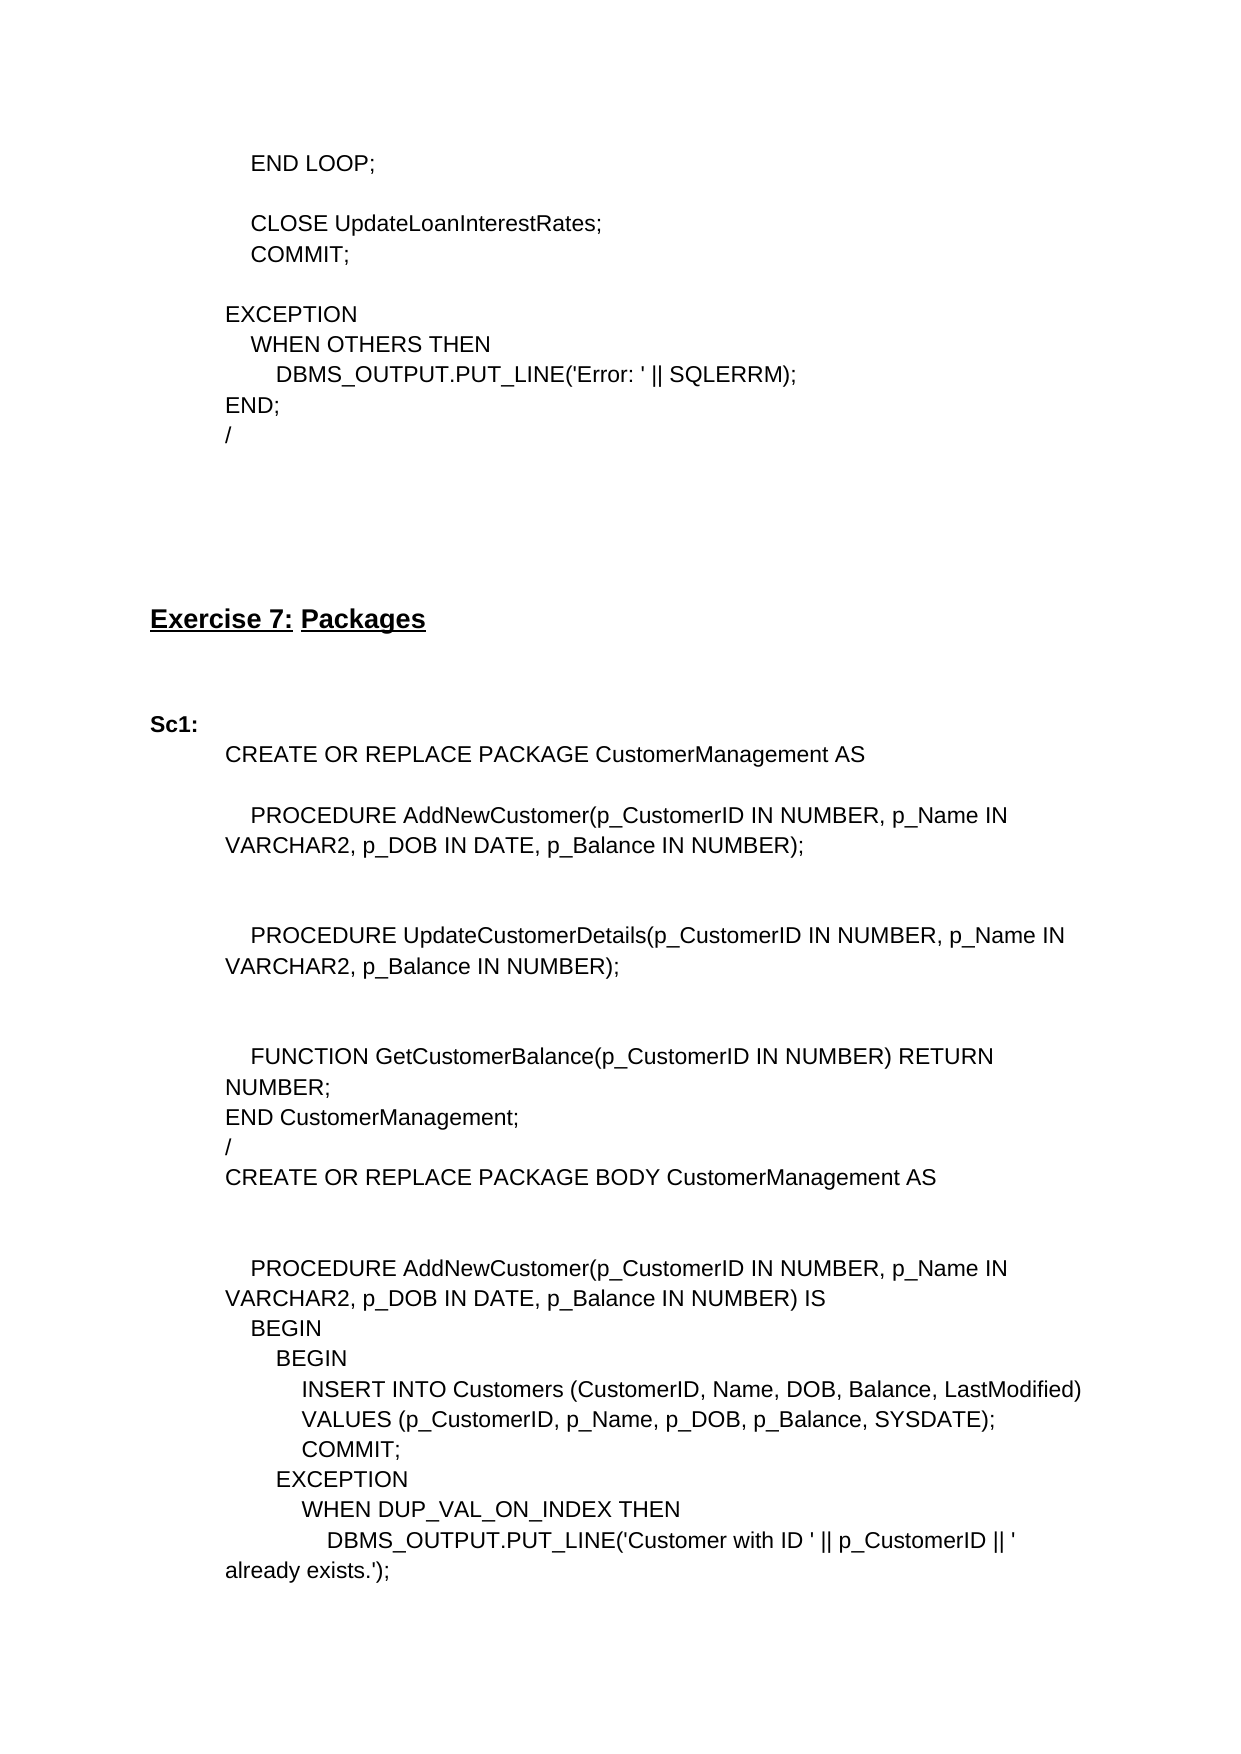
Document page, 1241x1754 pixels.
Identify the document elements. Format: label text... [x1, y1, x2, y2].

text END LOOP; [225, 150, 1090, 176]
text DBMS_OUTPUT.PUT_LINE('Customer with ID ' || p_CustomerID || ' already exists.'); [225, 1527, 1090, 1583]
text DBMS_OUTPUT.PUT_LINE('Error: ' || SQLERRM); [225, 361, 1090, 388]
text Sc1: [150, 711, 1090, 737]
text Exercise 7: Packages [150, 603, 1090, 634]
text CLOSE UpdateLoanInterestRates; [225, 210, 1090, 237]
text / [225, 422, 1090, 448]
text EXCEPTION [225, 1466, 1090, 1492]
text INSERT INTO Customers (CustomerID, Name, DOB, Balance, LastModified) [225, 1376, 1090, 1402]
text VALUES (p_CustomerID, p_Name, p_DOB, p_Balance, SYSDATE); [225, 1406, 1090, 1432]
text EXCEPTION [225, 301, 1090, 327]
text PROCEDURE UpdateCustomerDetails(p_CustomerID IN NUMBER, p_Name IN VARCHAR2, p_Balance IN NUMBER); [225, 922, 1090, 979]
text / [225, 1134, 1090, 1160]
text CREATE OR REPLACE PACKAGE BODY CustomerManagement AS [225, 1164, 1090, 1190]
text FUNCTION GetCustomerBalance(p_CustomerID IN NUMBER) RETURN NUMBER; [225, 1043, 1090, 1100]
text BEGIN [225, 1345, 1090, 1372]
text END CustomerManagement; [225, 1104, 1090, 1130]
text COMMIT; [225, 1436, 1090, 1462]
text PROCEDURE AddNewCustomer(p_CustomerID IN NUMBER, p_Name IN VARCHAR2, p_DOB IN DATE, p_Balance IN NUMBER); [225, 802, 1090, 858]
text BEGIN [225, 1315, 1090, 1341]
text CREATE OR REPLACE PACKAGE CustomerManagement AS [150, 741, 1090, 767]
text COMMIT; [225, 241, 1090, 267]
text WHEN OTHERS THEN [225, 331, 1090, 358]
text PROCEDURE AddNewCustomer(p_CustomerID IN NUMBER, p_Name IN VARCHAR2, p_DOB IN DATE, p_Balance IN NUMBER) IS [225, 1255, 1090, 1311]
text WHEN DUP_VAL_ON_INDEX THEN [225, 1496, 1090, 1523]
text END; [225, 392, 1090, 418]
